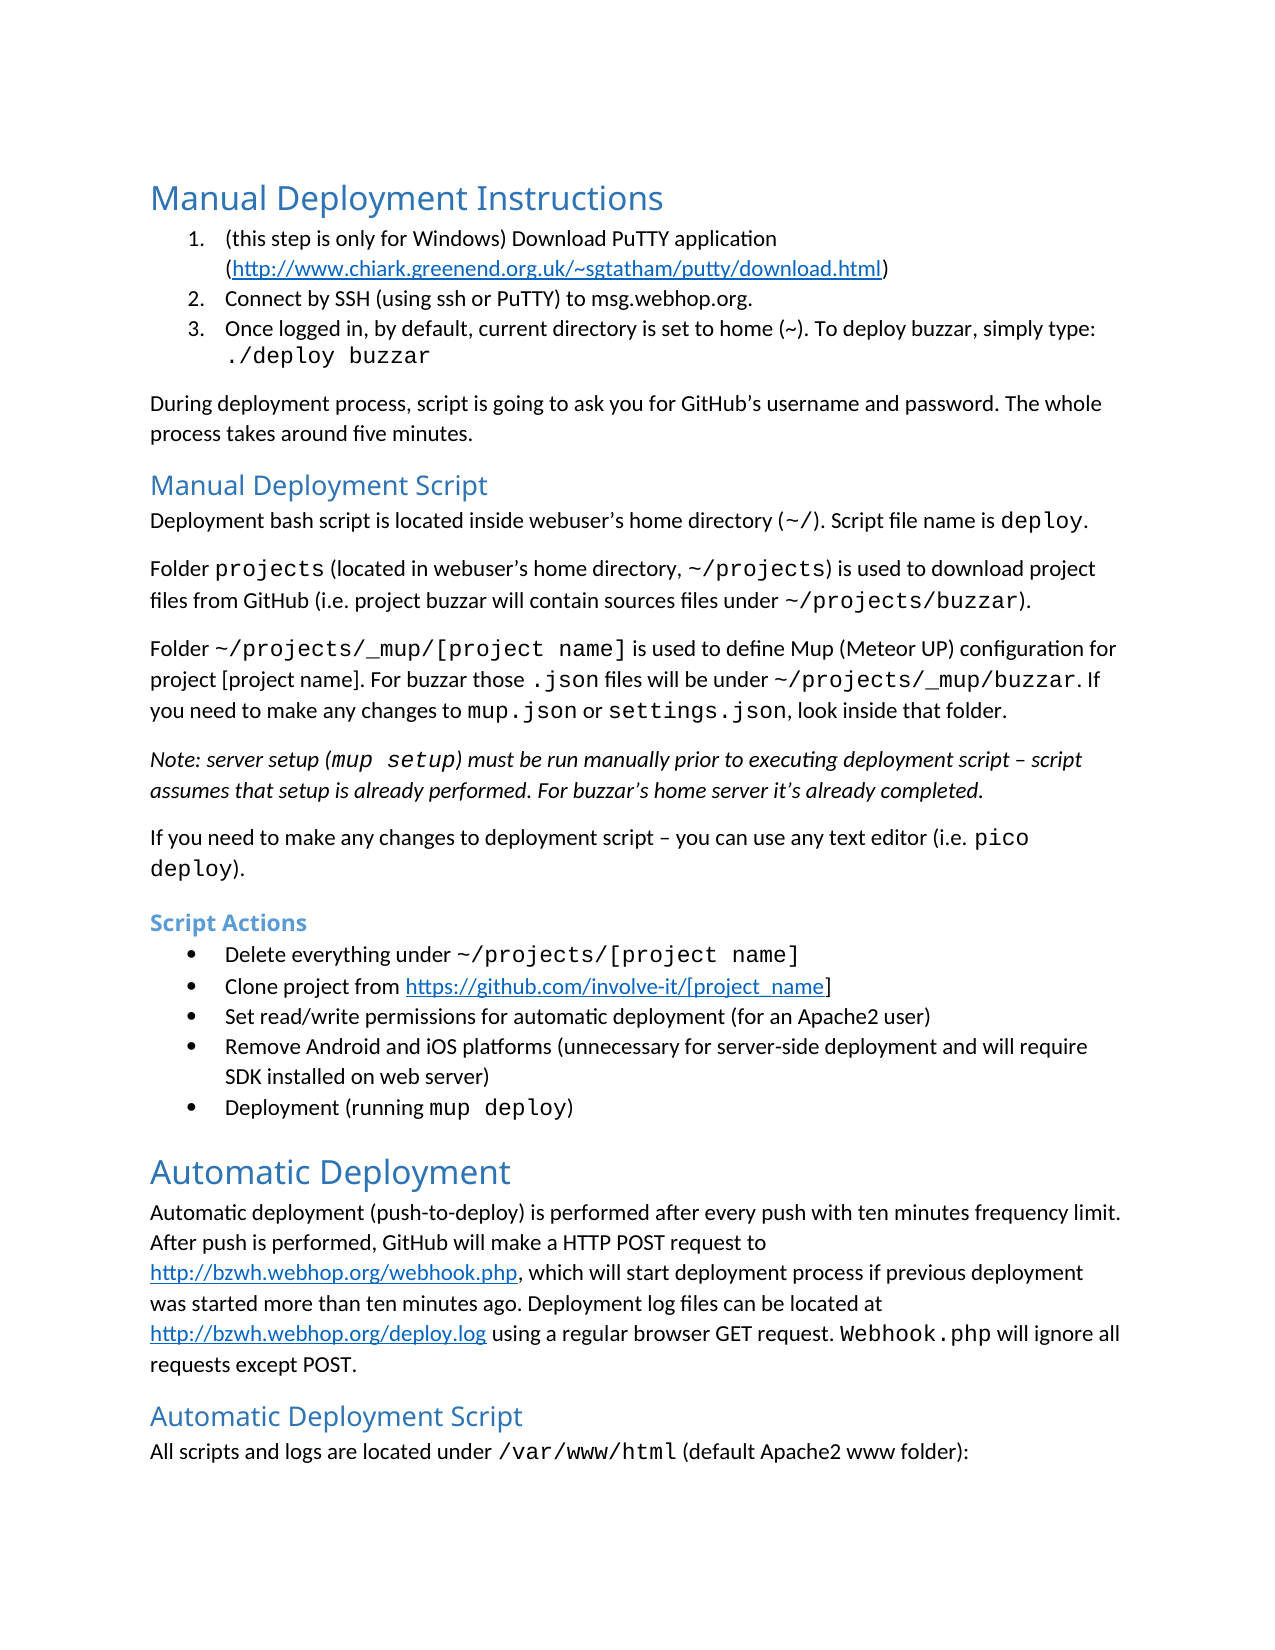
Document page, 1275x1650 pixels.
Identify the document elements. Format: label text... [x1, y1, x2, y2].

subtitle Manual Deployment Script [150, 466, 1125, 503]
list Clone project from https://github.com/involve-it/[project_name] [187, 972, 1125, 1000]
text Folder projects (located in webuser’s home directory, ~/projects) is used to download project files from GitHub (i.e. project buzzar will contain sources files under ~/projects/buzzar). [150, 554, 1125, 615]
list Deployment (running mup deploy) [187, 1093, 1125, 1122]
text Note: server setup (mup setup) must be run manually prior to executing deployment script – script assumes that setup is already performed. For buzzar’s home server it’s already completed. [150, 745, 1125, 804]
list Delete everything under ~/projects/[project name] [187, 940, 1125, 969]
subtitle Automatic Deployment Script [150, 1397, 1125, 1434]
subtitle Manual Deployment Instructions [150, 175, 1125, 220]
text Automatic deployment (push-to-deploy) is performed after every push with ten minutes frequency limit. After push is performed, GitHub will make a HTTP POST request to http://bzwh.webhop.org/webhook.php, which will start deployment process if previous deployment was started more than ten minutes ago. Deployment log files can be located at http://bzwh.webhop.org/deploy.log using a regular browser GET request. Webhook.php will ignore all requests except POST. [150, 1198, 1125, 1378]
list Remove Android and iOS platforms (unnecessary for server-side deployment and will require SDK installed on web server) [187, 1032, 1125, 1090]
text If you need to make any changes to deployment script – you can use any text editor (i.e. pico deploy). [150, 823, 1125, 883]
list (this step is only for Windows) Download PuTTY application (http://www.chiark.greenend.org.uk/~sgtatham/putty/download.html) [187, 224, 1125, 282]
subtitle Script Actions [150, 907, 1125, 938]
text During deployment process, script is going to ask you for GitHub’s username and password. The whole process takes around five minutes. [150, 389, 1125, 448]
list ./deploy buzzar [225, 345, 1125, 371]
list Set read/write permissions for automatic deployment (for an Apache2 user) [187, 1002, 1125, 1030]
text Folder ~/projects/_mup/[project name] is used to define Mup (Meteor UP) configuration for project [project name]. For buzzar those .json files will be under ~/projects/_mup/buzzar. If you need to make any changes to mup.json or settings.json, look inside that folder. [150, 634, 1125, 726]
list Connect by SSH (using ssh or PuTTY) to msg.webhop.org. [187, 284, 1125, 312]
text Deployment bash script is located inside webuser’s home directory (~/). Script file name is deploy. [150, 506, 1125, 535]
text All scripts and logs are located under /var/www/html (default Apache2 www folder): [150, 1437, 1125, 1466]
list Once logged in, by default, current directory is set to home (~). To deploy buzzar, simply type: [187, 314, 1125, 343]
subtitle Automatic Deployment [150, 1149, 1125, 1194]
